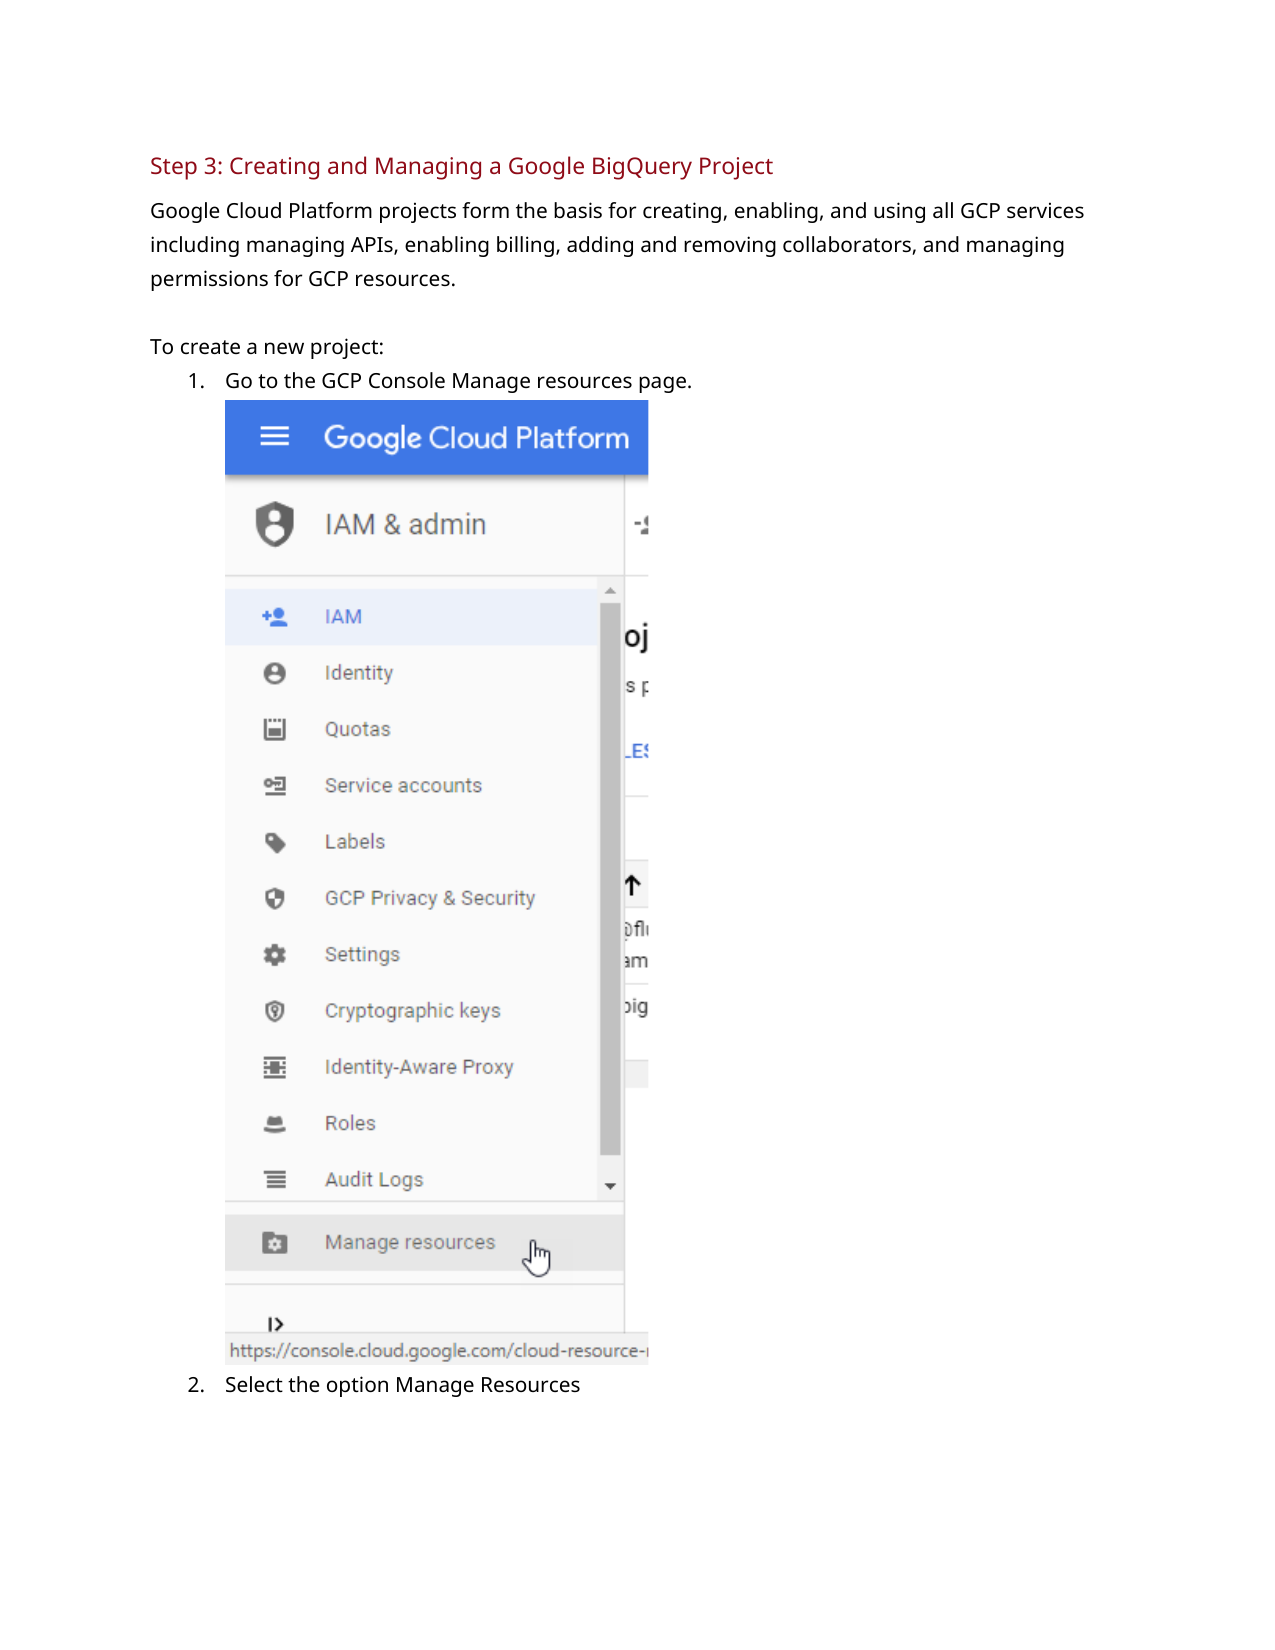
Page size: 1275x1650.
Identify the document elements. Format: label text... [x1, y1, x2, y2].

list Step 3: Creating and Managing a Google BigQuery Project [150, 150, 1125, 181]
list Google Cloud Platform projects form the basis for creating, enabling, and using all GCP services including managing APIs, enabling billing, adding and removing collaborators, and managing permissions for GCP resources. [150, 196, 1125, 292]
picture [225, 400, 649, 1365]
list Select the option Manage Resources [187, 1370, 1125, 1398]
list Go to the GCP Console Manage resources page. [187, 366, 1125, 394]
list To create a new project: [150, 332, 1125, 361]
